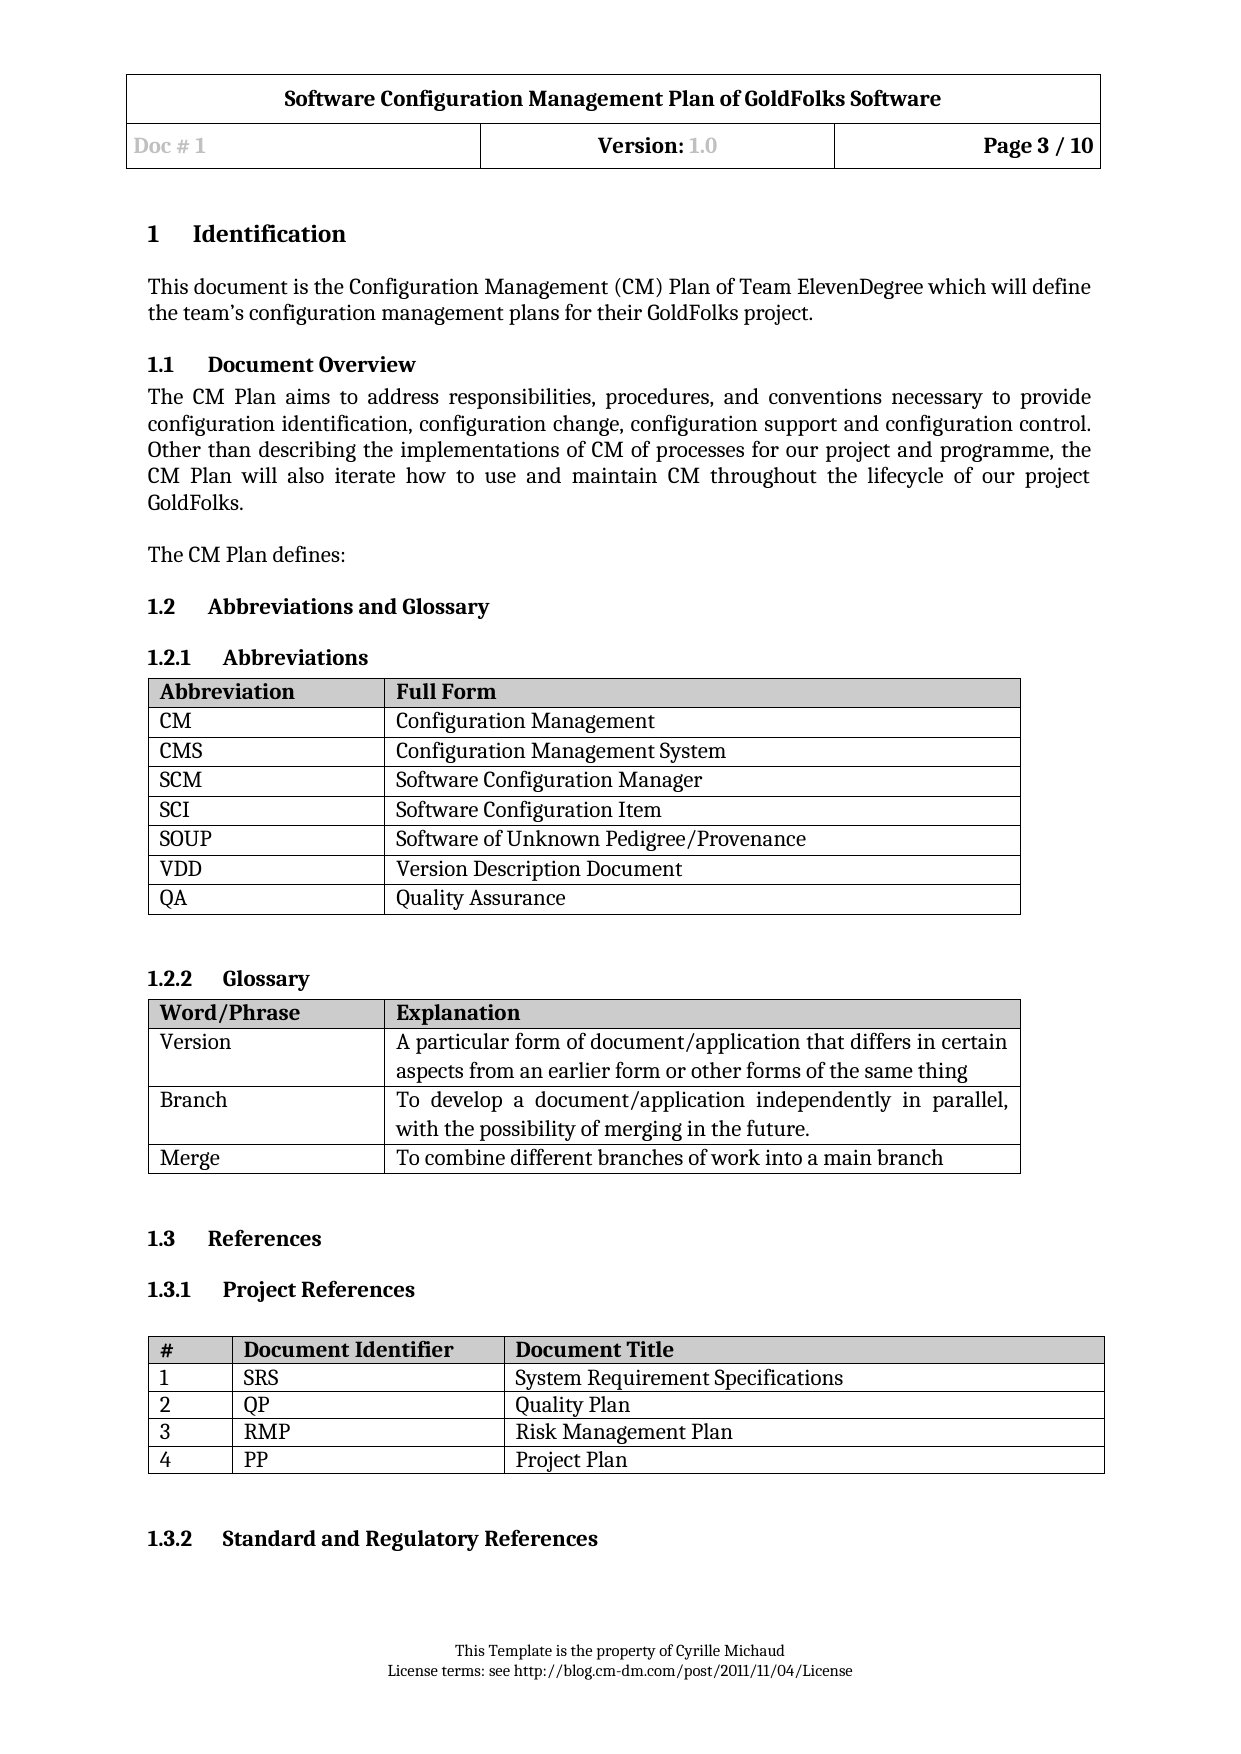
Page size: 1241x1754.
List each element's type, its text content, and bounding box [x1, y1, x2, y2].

table_header Document Title [505, 1337, 1104, 1363]
table_header Explanation [385, 1000, 1020, 1028]
table_header Word/Phrase [149, 1000, 384, 1028]
subtitle Abbreviations and Glossary [148, 594, 1092, 620]
table_header Full Form [385, 679, 1020, 707]
table_cell Software Configuration Manager [385, 767, 1020, 796]
text The CM Plan defines: [148, 542, 1092, 569]
table_cell Quality Plan [505, 1392, 1104, 1418]
table_cell CM [149, 708, 384, 737]
subtitle References [148, 1226, 1092, 1252]
table_cell SCI [149, 797, 384, 825]
table_cell 4 [149, 1447, 232, 1473]
table_cell 3 [149, 1419, 232, 1446]
table_cell CMS [149, 738, 384, 766]
table_cell Software of Unknown Pedigree/Provenance [385, 826, 1020, 854]
table_cell VDD [149, 856, 384, 884]
subtitle Project References [148, 1277, 1092, 1303]
table_cell RMP [233, 1419, 504, 1446]
subtitle Document Overview [148, 352, 1092, 378]
table_cell Software Configuration Item [385, 797, 1020, 825]
subtitle Identification [148, 220, 1092, 249]
table_cell Configuration Management System [385, 738, 1020, 766]
table_cell SCM [149, 767, 384, 796]
table_cell To develop a document/application independently in parallel, with the possibility of merging in the future. [385, 1087, 1020, 1144]
table_cell A particular form of document/application that differs in certain aspects from an earlier form or other forms of the same thing [385, 1029, 1020, 1086]
table_cell 1 [149, 1364, 232, 1391]
table_header Abbreviation [149, 679, 384, 707]
table_header Document Identifier [233, 1337, 504, 1363]
subtitle Standard and Regulatory References [148, 1525, 1092, 1552]
subtitle This document is the Configuration Management (CM) Plan of Team ElevenDegree which will define the team’s configuration management plans for their GoldFolks project. [148, 274, 1092, 327]
table_cell Branch [149, 1087, 384, 1144]
table_cell Project Plan [505, 1447, 1104, 1473]
table_cell Merge [149, 1145, 384, 1173]
table_cell Version [149, 1029, 384, 1086]
table_cell System Requirement Specifications [505, 1364, 1104, 1391]
table_cell Risk Management Plan [505, 1419, 1104, 1446]
table_cell Version Description Document [385, 856, 1020, 884]
table_cell 2 [149, 1392, 232, 1418]
subtitle Glossary [148, 966, 1092, 992]
table_cell PP [233, 1447, 504, 1473]
table_cell Configuration Management [385, 708, 1020, 737]
table_cell QP [233, 1392, 504, 1418]
table_cell SOUP [149, 826, 384, 854]
table_header # [149, 1337, 232, 1363]
table_cell To combine different branches of work into a main branch [385, 1145, 1020, 1173]
text The CM Plan aims to address responsibilities, procedures, and conventions necessary to provide configuration identification, configuration change, configuration support and configuration control. Other than describing the implementations of CM of processes for our project and programme, the CM Plan will also iterate how to use and maintain CM throughout the lifecycle of our project GoldFolks. [148, 384, 1092, 516]
subtitle Abbreviations [148, 645, 1092, 671]
table_cell QA [149, 885, 384, 913]
table_cell SRS [233, 1364, 504, 1391]
table_cell Quality Assurance [385, 885, 1020, 913]
